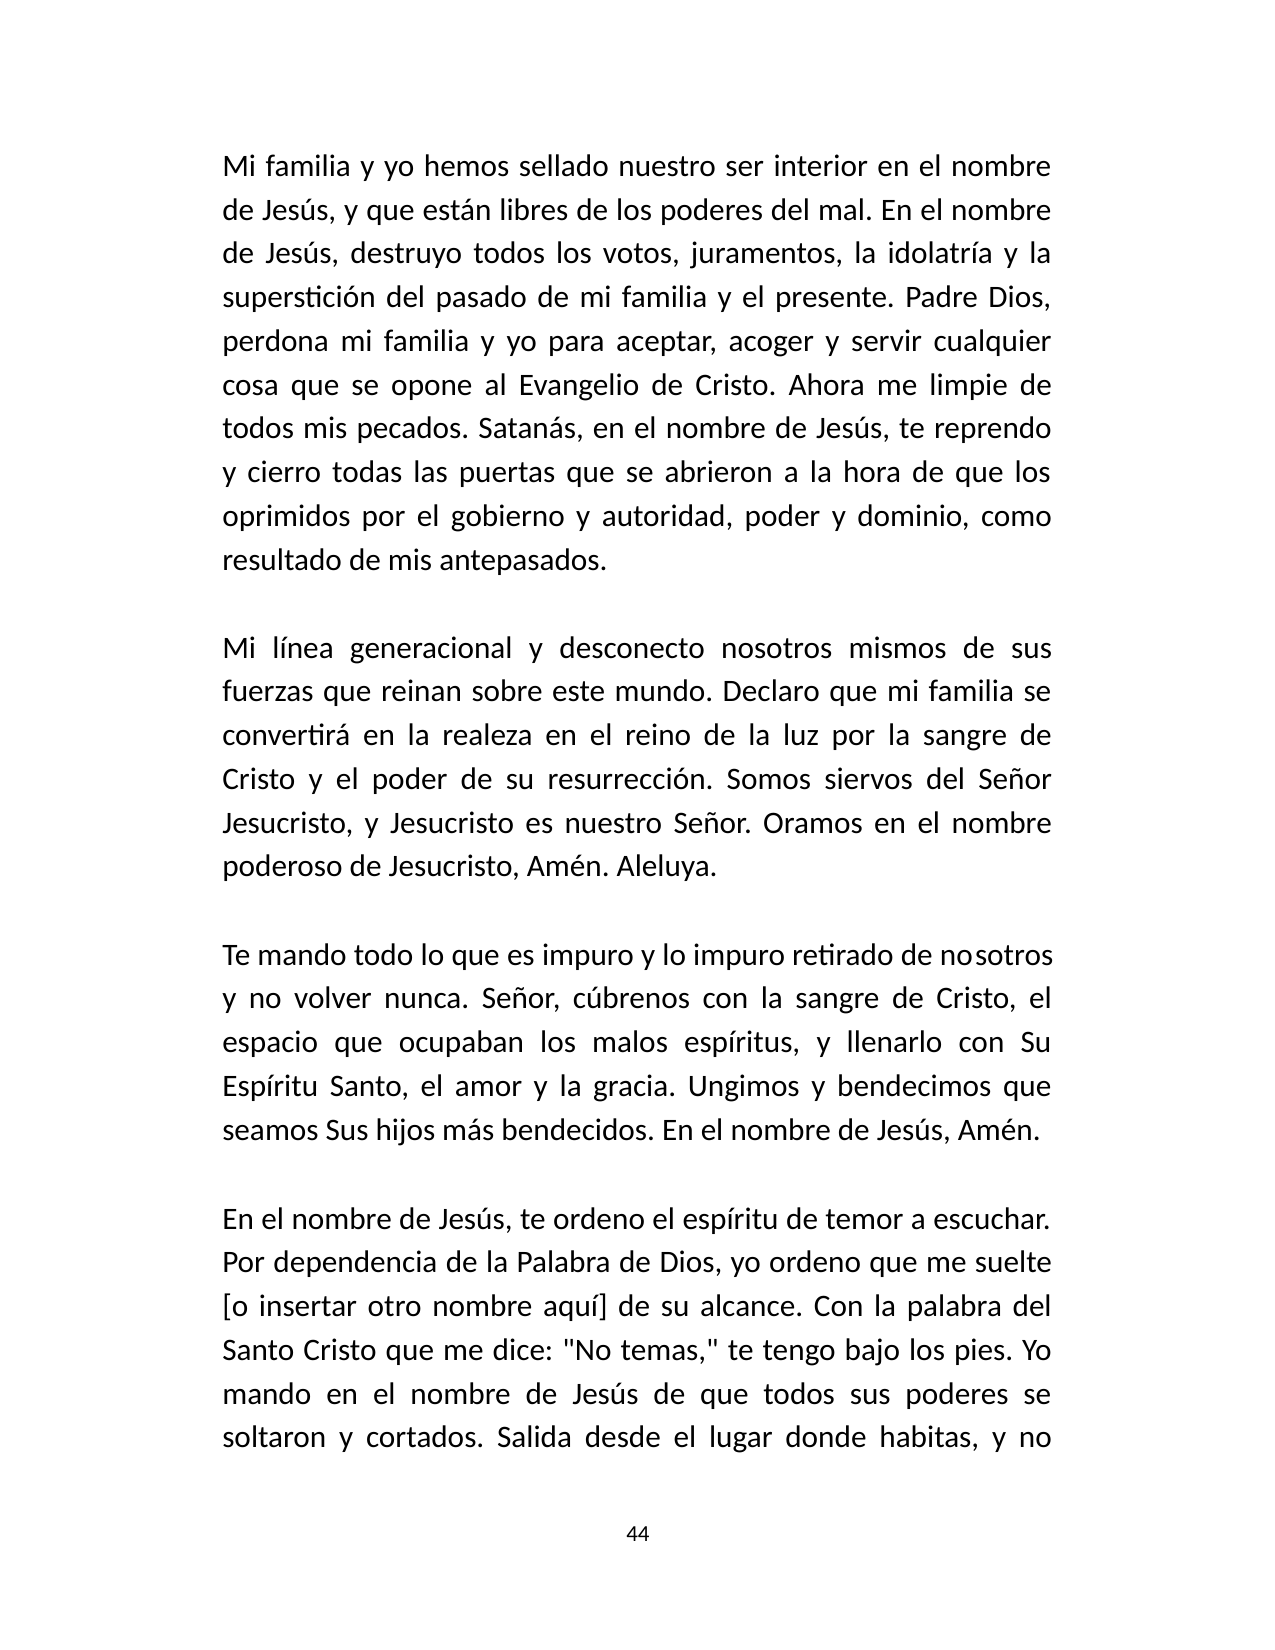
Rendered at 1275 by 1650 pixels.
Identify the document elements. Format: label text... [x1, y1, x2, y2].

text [222, 1199, 1053, 1456]
text Te mando todo lo que es impuro y lo impuro retirado de nosotros y no volver nunca. Señor, cúbrenos con la sangre de Cristo, el espacio que ocupaban los malos espíritus, y llenarlo con Su Espíritu Santo, el amor y la gracia. Ungimos y bendecimos que seamos Sus hijos más bendecidos. En el nombre de Jesús, Amén. [222, 891, 1053, 1148]
text Mi línea generacional y desconecto nosotros mismos de sus fuerzas que reinan sobre este mundo. Declaro que mi familia se convertirá en la realeza en el reino de la luz por la sangre de Cristo y el poder de su resurrección. Somos siervos del Señor Jesucristo, y Jesucristo es nuestro Señor. Oramos en el nombre poderoso de Jesucristo, Amén. Aleluya. [222, 584, 1053, 885]
text Mi familia y yo hemos sellado nuestro ser interior en el nombre de Jesús, y que están libres de los poderes del mal. En el nombre de Jesús, destruyo todos los votos, juramentos, la idolatría y la superstición del pasado de mi familia y el presente. Padre Dios, perdona mi familia y yo para aceptar, acoger y servir cualquier cosa que se opone al Evangelio de Cristo. Ahora me limpie de todos mis pecados. Satanás, en el nombre de Jesús, te reprendo y cierro todas las puertas que se abrieron a la hora de que los oprimidos por el gobierno y autoridad, poder y dominio, como resultado de mis antepasados. [222, 146, 1053, 578]
